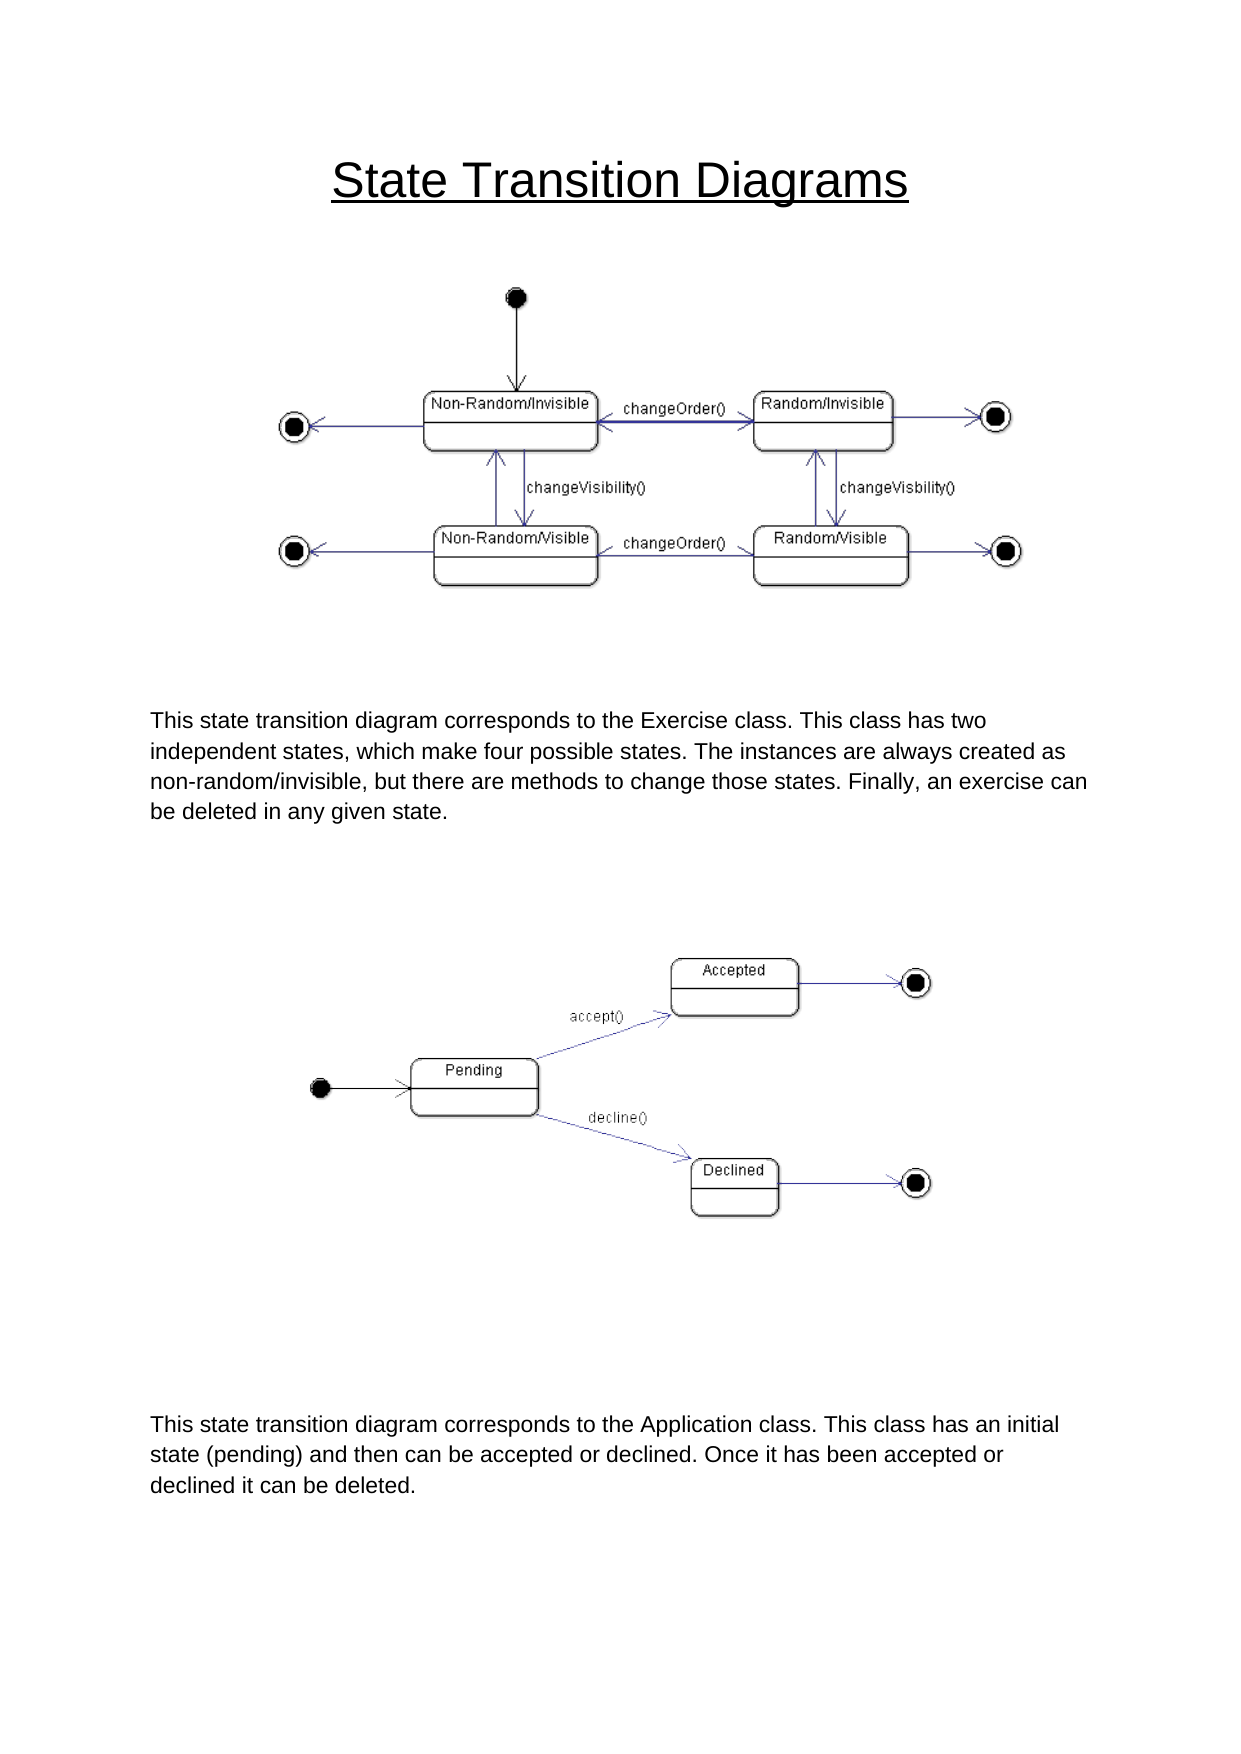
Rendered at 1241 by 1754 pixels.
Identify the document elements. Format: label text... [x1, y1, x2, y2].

picture [150, 828, 1091, 1408]
text State Transition Diagrams [150, 150, 1090, 207]
text This state transition diagram corresponds to the Exercise class. This class has two independent states, which make four possible states. The instances are always created as non-random/invisible, but there are methods to change those states. Finally, an exercise can be deleted in any given state. [150, 707, 1090, 824]
picture [150, 216, 1091, 704]
text This state transition diagram corresponds to the Application class. This class has an initial state (pending) and then can be accepted or declined. Once it has been accepted or declined it can be deleted. [150, 1411, 1090, 1498]
